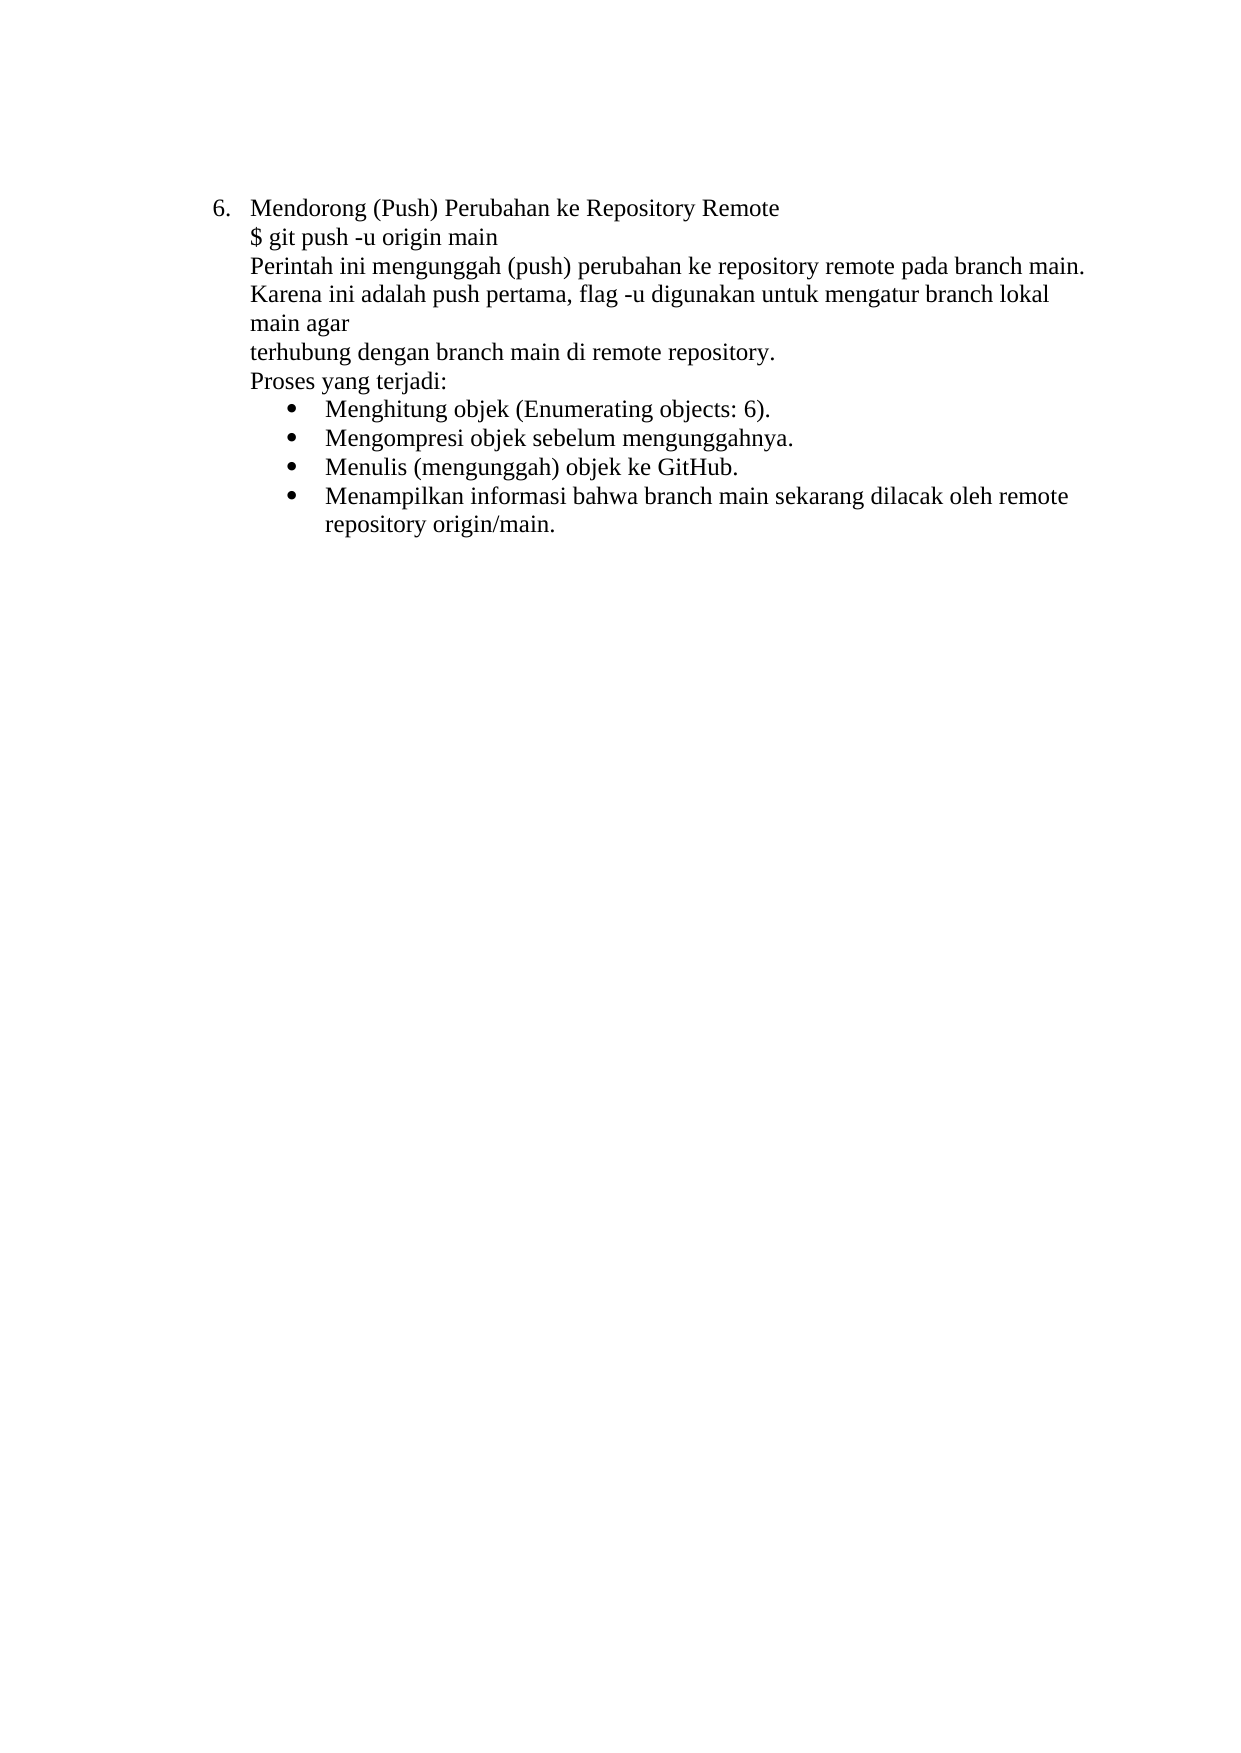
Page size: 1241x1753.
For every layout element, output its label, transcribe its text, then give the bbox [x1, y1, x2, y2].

list Menampilkan informasi bahwa branch main sekarang dilacak oleh remote repository origin/main. [287, 481, 1103, 538]
list Karena ini adalah push pertama, flag -u digunakan untuk mengatur branch lokal main agar [250, 279, 1103, 337]
list Proses yang terjadi: [250, 366, 1103, 394]
list Mengompresi objek sebelum mengunggahnya. [287, 423, 1103, 452]
list Menulis (mengunggah) objek ke GitHub. [287, 452, 1103, 481]
list Menghitung objek (Enumerating objects: 6). [287, 394, 1103, 423]
list Perintah ini mengunggah (push) perubahan ke repository remote pada branch main. [250, 251, 1103, 279]
list Mendorong (Push) Perubahan ke Repository Remote [212, 193, 1103, 222]
list $ git push -u origin main [250, 222, 1103, 251]
list terhubung dengan branch main di remote repository. [250, 337, 1103, 366]
